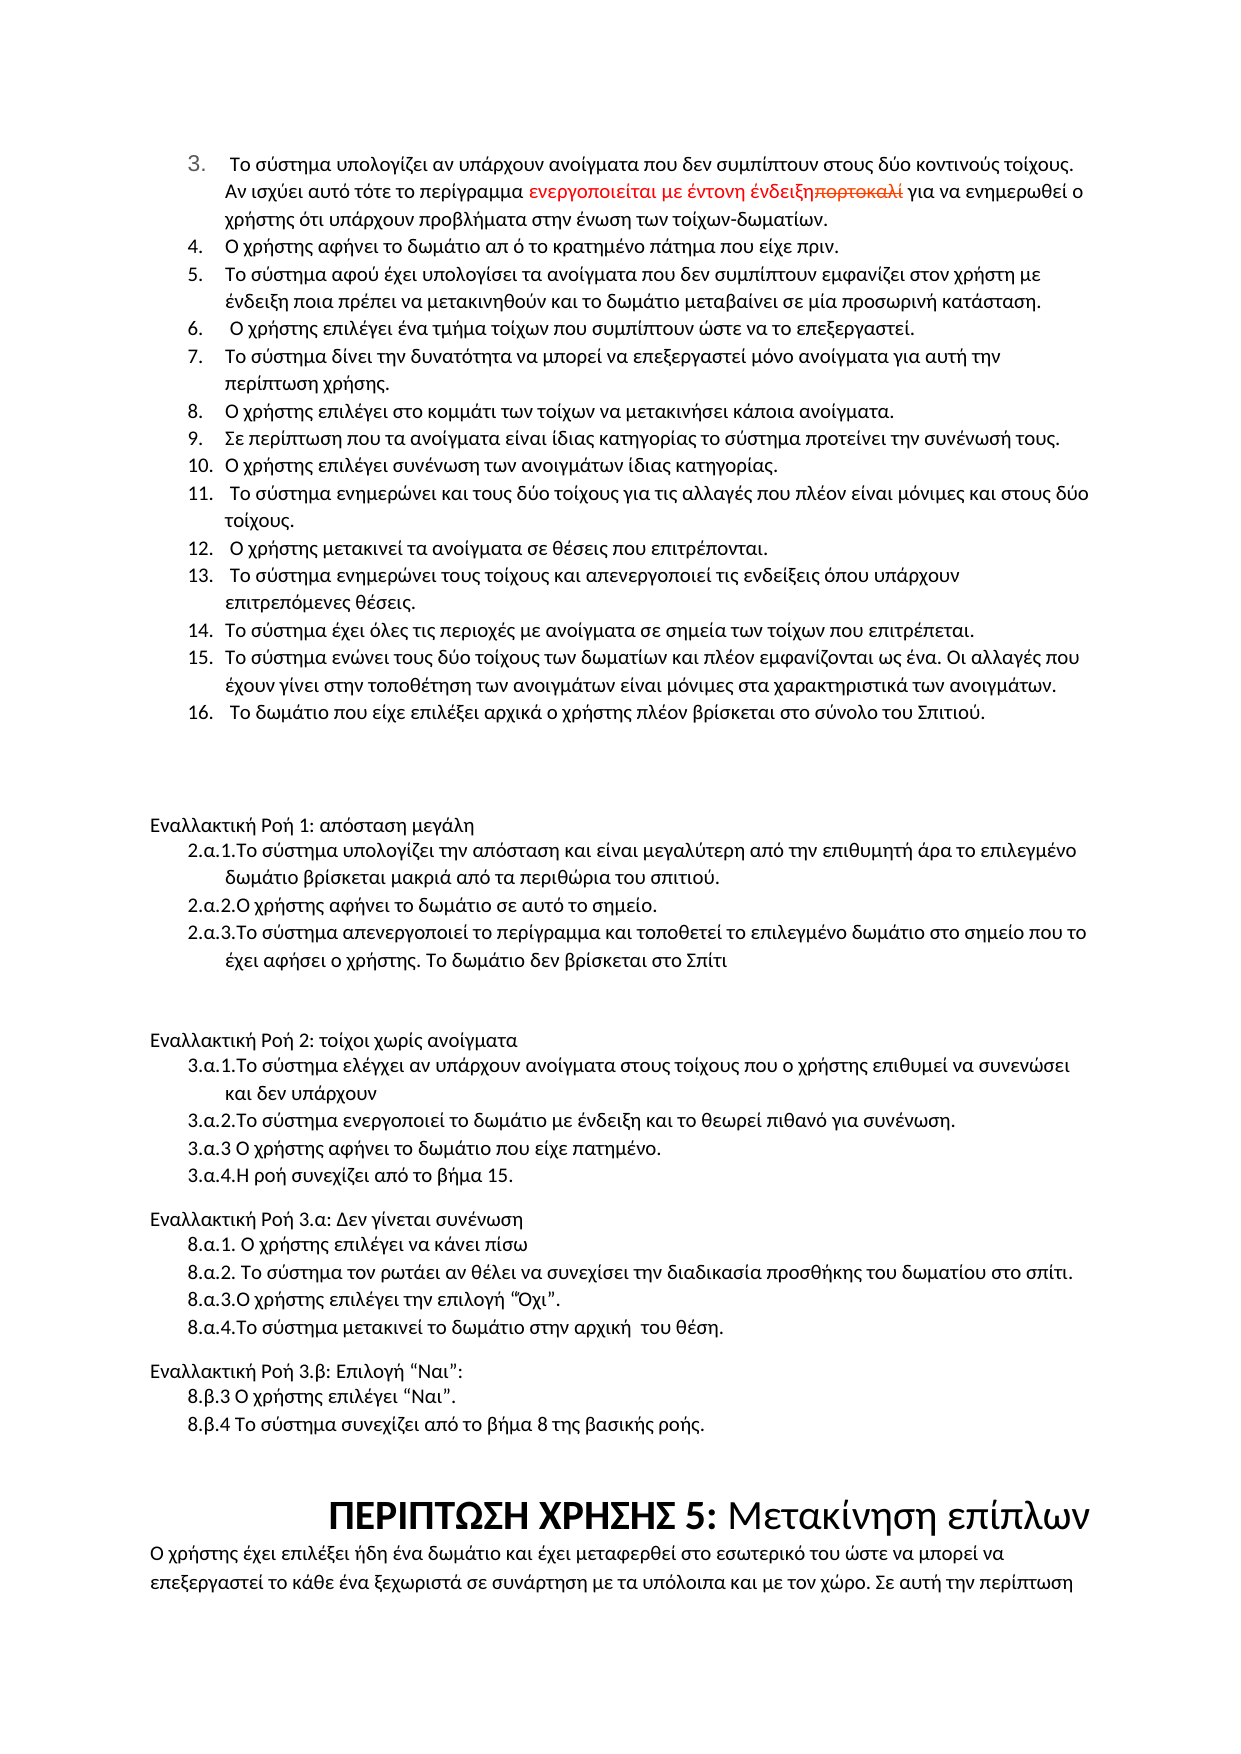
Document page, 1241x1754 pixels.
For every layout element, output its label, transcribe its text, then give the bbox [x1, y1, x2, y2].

subtitle Ο χρήστης επιλέγει ένα τμήμα τοίχων που συμπίπτουν ώστε να το επεξεργαστεί. [187, 316, 1090, 341]
subtitle Το σύστημα υπολογίζει αν υπάρχουν ανοίγματα που δεν συμπίπτουν στους δύο κοντινούς τοίχους. Αν ισχύει αυτό τότε το περίγραμμα ενεργοποιείται με έντονη ένδειξηπορτοκαλί για να ενημερωθεί ο χρήστης ότι υπάρχουν προβλήματα στην ένωση των τοίχων-δωματίων. [187, 150, 1090, 231]
subtitle Το σύστημα ενημερώνει και τους δύο τοίχους για τις αλλαγές που πλέον είναι μόνιμες και στους δύο τοίχους. [187, 480, 1090, 533]
subtitle Εναλλακτική Ροή 1: απόσταση μεγάλη [150, 812, 1090, 837]
subtitle Το δωμάτιο που είχε επιλέξει αρχικά ο χρήστης πλέον βρίσκεται στο σύνολο του Σπιτιού. [187, 699, 1090, 724]
subtitle Εναλλακτική Ροή 2: τοίχοι χωρίς ανοίγματα [150, 1027, 1090, 1053]
subtitle 3.α.2.Το σύστημα ενεργοποιεί το δωμάτιο με ένδειξη και το θεωρεί πιθανό για συνένωση. [187, 1107, 1090, 1133]
subtitle 2.α.2.Ο χρήστης αφήνει το δωμάτιο σε αυτό το σημείο. [187, 892, 1090, 917]
subtitle Το σύστημα ενημερώνει τους τοίχους και απενεργοποιεί τις ενδείξεις όπου υπάρχουν επιτρεπόμενες θέσεις. [187, 562, 1090, 615]
subtitle 8.β.4 Το σύστημα συνεχίζει από το βήμα 8 της βασικής ροής. [187, 1411, 1090, 1436]
subtitle Ο χρήστης μετακινεί τα ανοίγματα σε θέσεις που επιτρέπονται. [187, 535, 1090, 560]
subtitle 3.α.4.Η ροή συνεχίζει από το βήμα 15. [187, 1162, 1090, 1188]
subtitle Ο χρήστης επιλέγει συνένωση των ανοιγμάτων ίδιας κατηγορίας. [187, 453, 1090, 478]
subtitle Σε περίπτωση που τα ανοίγματα είναι ίδιας κατηγορίας το σύστημα προτείνει την συνένωσή τους. [187, 425, 1090, 451]
subtitle 8.α.4.Το σύστημα μετακινεί το δωμάτιο στην αρχική του θέση. [187, 1314, 1090, 1339]
subtitle 8.β.3 Ο χρήστης επιλέγει “Ναι”. [187, 1383, 1090, 1409]
subtitle Το σύστημα έχει όλες τις περιοχές με ανοίγματα σε σημεία των τοίχων που επιτρέπεται. [187, 617, 1090, 642]
subtitle 8.α.2. Το σύστημα τον ρωτάει αν θέλει να συνεχίσει την διαδικασία προσθήκης του δωματίου στο σπίτι. [187, 1259, 1090, 1284]
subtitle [150, 1540, 1090, 1594]
subtitle 2.α.1.Το σύστημα υπολογίζει την απόσταση και είναι μεγαλύτερη από την επιθυμητή άρα το επιλεγμένο δωμάτιο βρίσκεται μακριά από τα περιθώρια του σπιτιού. [187, 837, 1090, 890]
subtitle Το σύστημα δίνει την δυνατότητα να μπορεί να επεξεργαστεί μόνο ανοίγματα για αυτή την περίπτωση χρήσης. [187, 343, 1090, 396]
subtitle Το σύστημα αφού έχει υπολογίσει τα ανοίγματα που δεν συμπίπτουν εμφανίζει στον χρήστη με ένδειξη ποια πρέπει να μετακινηθούν και το δωμάτιο μεταβαίνει σε μία προσωρινή κατάσταση. [187, 261, 1090, 314]
subtitle 3.α.1.Το σύστημα ελέγχει αν υπάρχουν ανοίγματα στους τοίχους που ο χρήστης επιθυμεί να συνενώσει και δεν υπάρχουν [187, 1053, 1090, 1105]
subtitle Εναλλακτική Ροή 3.β: Επιλογή “Ναι”: [150, 1358, 1090, 1383]
subtitle Εναλλακτική Ροή 3.α: Δεν γίνεται συνένωση [150, 1206, 1090, 1232]
subtitle Το σύστημα ενώνει τους δύο τοίχους των δωματίων και πλέον εμφανίζονται ως ένα. Οι αλλαγές που έχουν γίνει στην τοποθέτηση των ανοιγμάτων είναι μόνιμες στα χαρακτηριστικά των ανοιγμάτων. [187, 644, 1090, 697]
subtitle 2.α.3.Το σύστημα απενεργοποιεί το περίγραμμα και τοποθετεί το επιλεγμένο δωμάτιο στο σημείο που το έχει αφήσει ο χρήστης. Το δωμάτιο δεν βρίσκεται στο Σπίτι [187, 919, 1090, 972]
subtitle Ο χρήστης αφήνει το δωμάτιο απ ό το κρατημένο πάτημα που είχε πριν. [187, 233, 1090, 259]
text ΠΕΡΙΠΤΩΣΗ ΧΡΗΣΗΣ 5: Μετακίνηση επίπλων [150, 1489, 1090, 1540]
subtitle Ο χρήστης επιλέγει στο κομμάτι των τοίχων να μετακινήσει κάποια ανοίγματα. [187, 398, 1090, 423]
subtitle 8.α.1. Ο χρήστης επιλέγει να κάνει πίσω [187, 1232, 1090, 1257]
subtitle 8.α.3.Ο χρήστης επιλέγει την επιλογή “Όχι”. [187, 1286, 1090, 1312]
subtitle 3.α.3 Ο χρήστης αφήνει το δωμάτιο που είχε πατημένο. [187, 1135, 1090, 1160]
